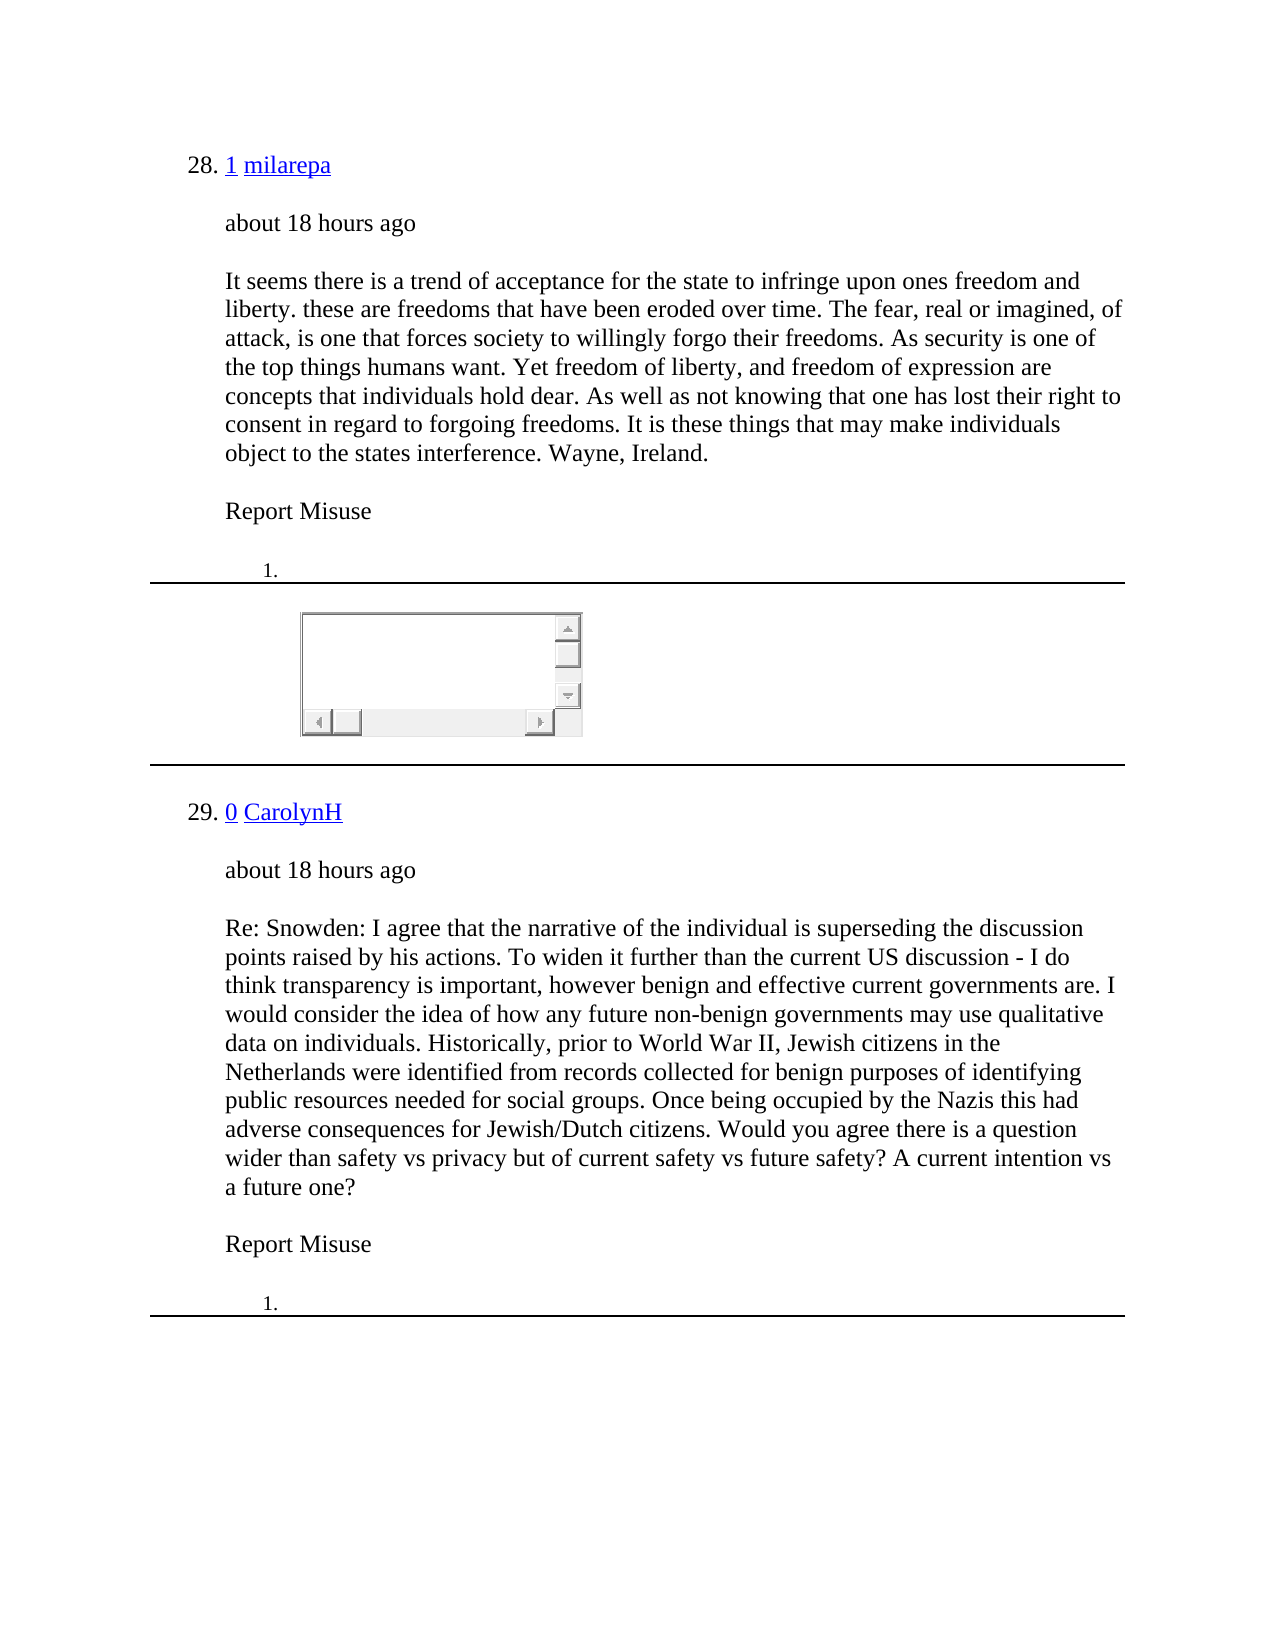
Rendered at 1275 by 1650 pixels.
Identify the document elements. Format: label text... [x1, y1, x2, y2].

text Re: Snowden: I agree that the narrative of the individual is superseding the discussion points raised by his actions. To widen it further than the current US discussion - I do think transparency is important, however benign and effective current governments are. I would consider the idea of how any future non-benign governments may use qualitative data on individuals. Historically, prior to World War II, Jewish citizens in the Netherlands were identified from records collected for benign purposes of identifying public resources needed for social groups. Once being occupied by the Nazis this had adverse consequences for Jewish/Dutch citizens. Would you agree there is a question wider than safety vs privacy but of current safety vs future safety? A current intention vs a future one? [225, 913, 1125, 1200]
text Report Misuse [225, 1229, 1125, 1258]
text about 18 hours ago [225, 855, 1125, 884]
list 1 milarepa [187, 150, 1125, 179]
text It seems there is a trend of acceptance for the state to infringe upon ones freedom and liberty. these are freedoms that have been eroded over time. The fear, real or imagined, of attack, is one that forces society to willingly forgo their freedoms. As security is one of the top things humans want. Yet freedom of liberty, and freedom of expression are concepts that individuals hold dear. As well as not knowing that one has lost their right to consent in regard to forgoing freedoms. It is these things that may make individuals object to the states interference. Wayne, Ireland. [225, 266, 1125, 467]
text about 18 hours ago [225, 208, 1125, 237]
text Report Misuse [225, 496, 1125, 525]
list 0 CarolynH [187, 797, 1125, 826]
